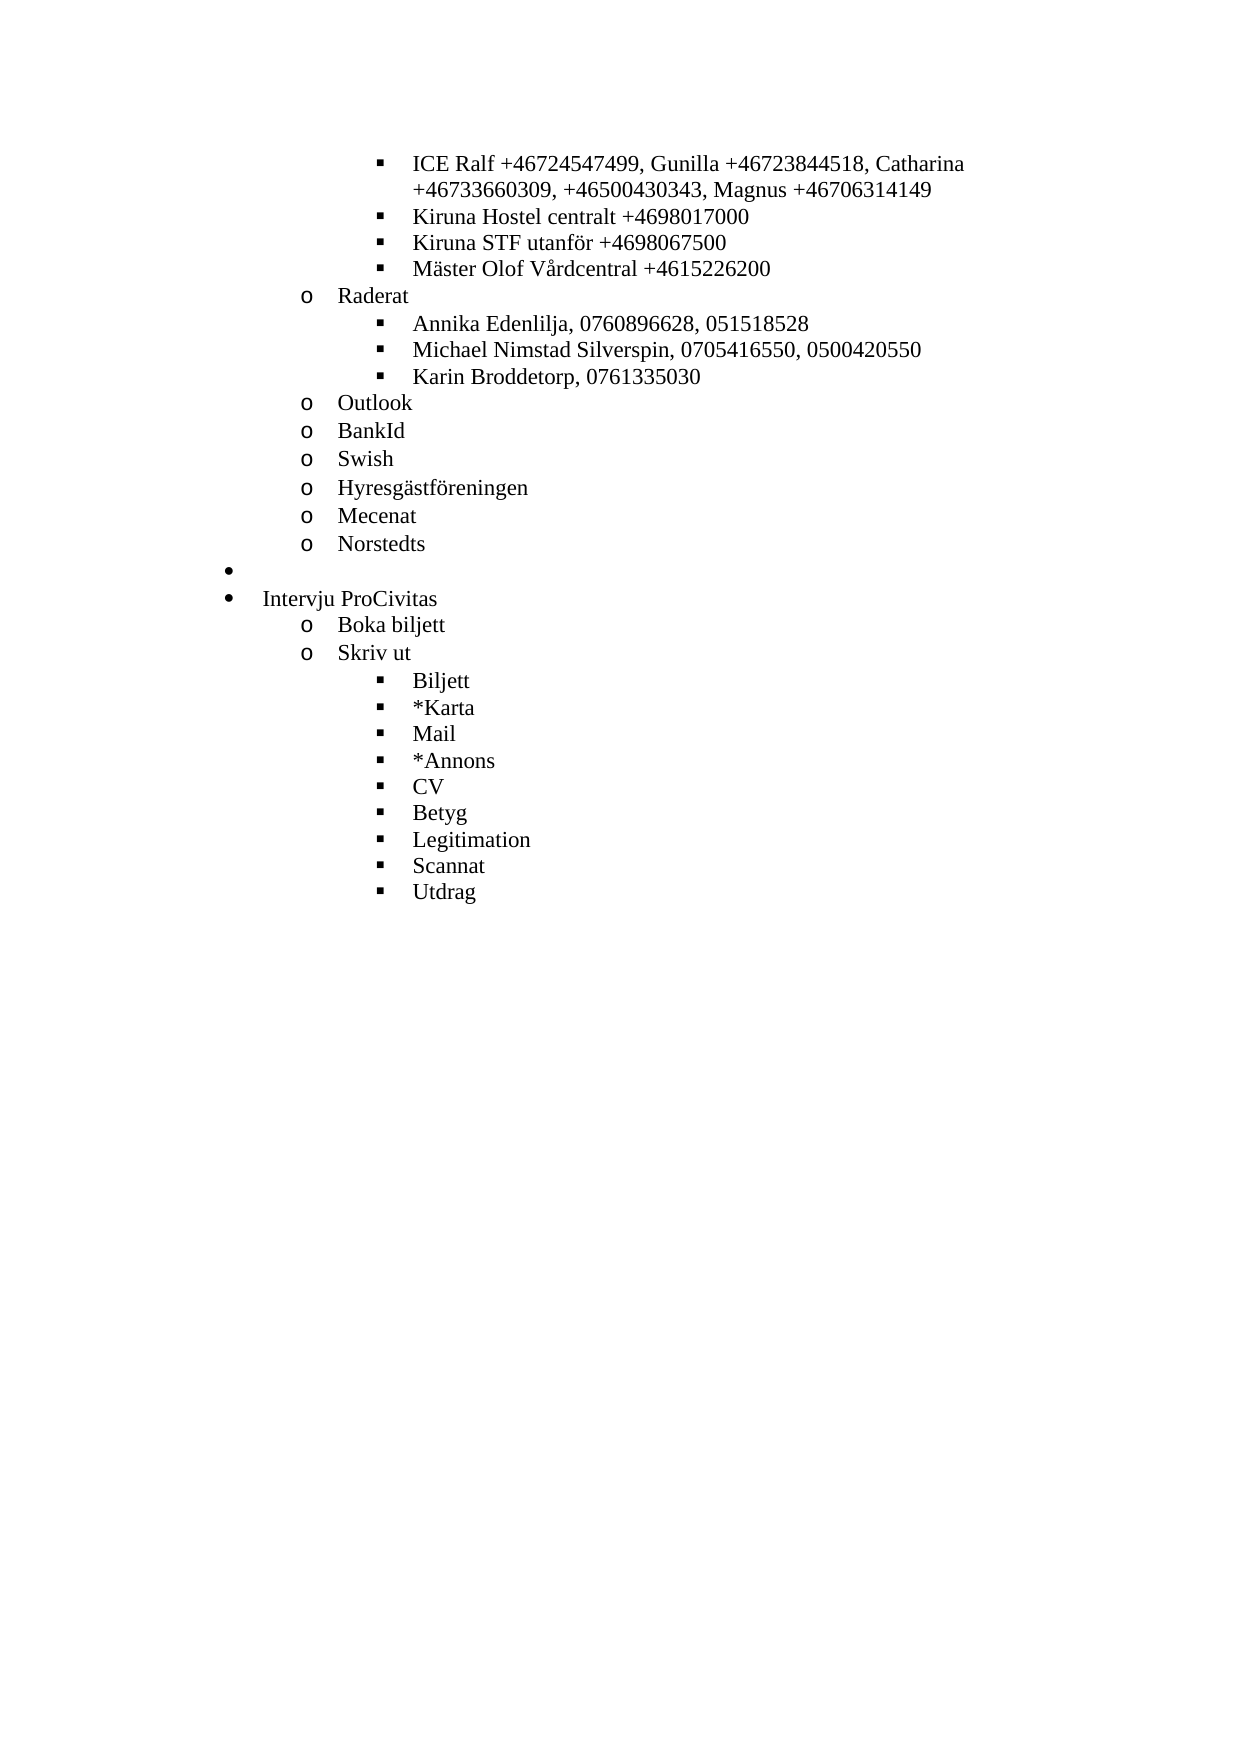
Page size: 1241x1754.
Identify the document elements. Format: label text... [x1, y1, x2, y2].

list ICE Ralf +46724547499, Gunilla +46723844518, Catharina +46733660309, +46500430343, Magnus +46706314149 [375, 150, 1090, 203]
list Legitimation [375, 826, 1090, 852]
list Kiruna STF utanför +4698067500 [375, 229, 1090, 255]
list Michael Nimstad Silverspin, 0705416550, 0500420550 [375, 336, 1090, 363]
list Biljett [375, 668, 1090, 694]
list *Karta [375, 694, 1090, 720]
list Skriv ut [300, 639, 1090, 668]
list Karin Broddetorp, 0761335030 [375, 363, 1090, 389]
list Intervju ProCivitas [225, 585, 1090, 611]
list CV [375, 773, 1090, 799]
list Boka biljett [300, 611, 1090, 639]
list Outlook [300, 389, 1090, 417]
list Kiruna Hostel centralt +4698017000 [375, 203, 1090, 229]
list Swish [300, 446, 1090, 474]
list Raderat [300, 282, 1090, 310]
list *Annons [375, 747, 1090, 773]
list Mecenat [300, 502, 1090, 530]
list Betyg [375, 799, 1090, 826]
list Norstedts [300, 530, 1090, 558]
list Hyresgästföreningen [300, 474, 1090, 502]
list Annika Edenlilja, 0760896628, 051518528 [375, 310, 1090, 336]
list Mäster Olof Vårdcentral +4615226200 [375, 255, 1090, 282]
list Scannat [375, 852, 1090, 878]
list Utdrag [375, 878, 1090, 905]
list BankId [300, 417, 1090, 446]
list Mail [375, 720, 1090, 747]
